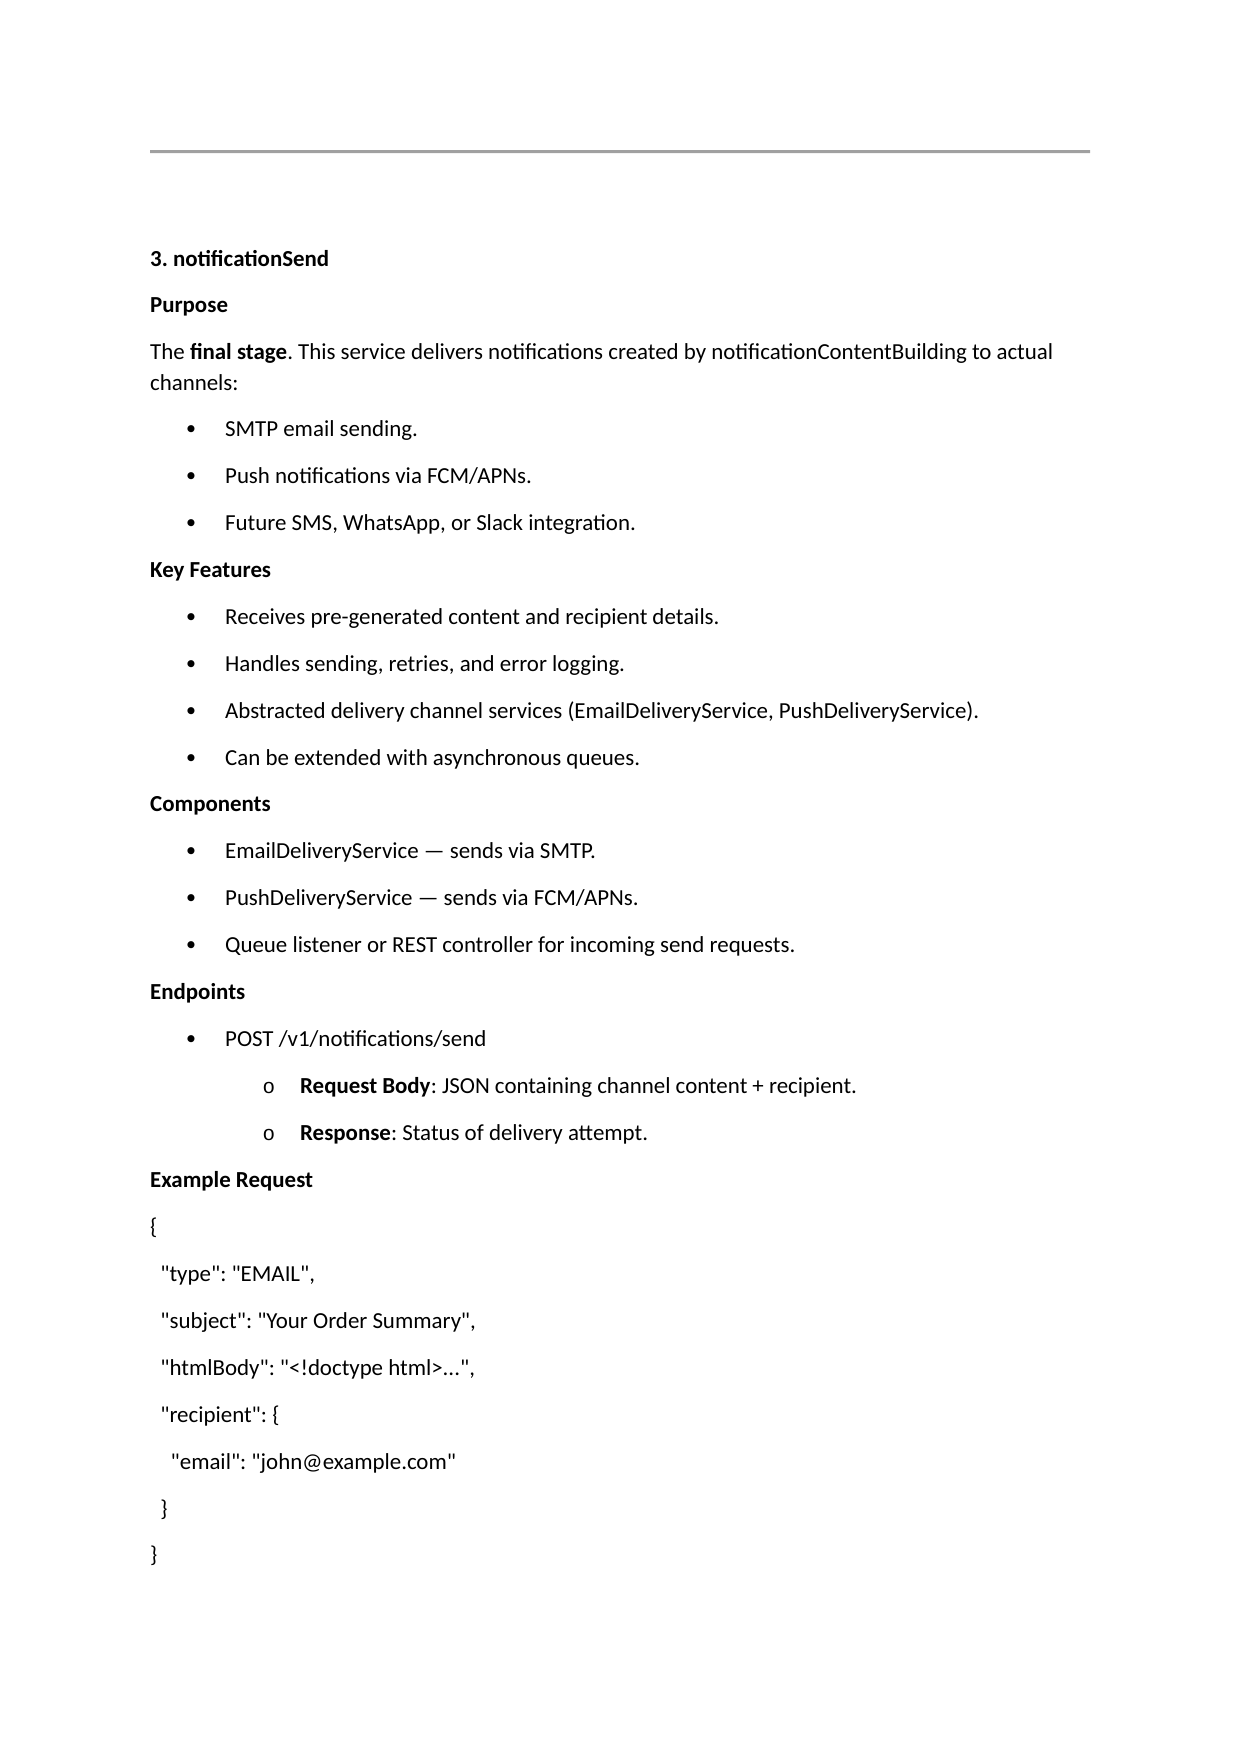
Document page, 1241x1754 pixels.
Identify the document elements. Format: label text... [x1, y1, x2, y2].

list Push notifications via FCM/APNs. [187, 461, 1090, 489]
text Key Features [150, 555, 1090, 583]
list EmailDeliveryService — sends via SMTP. [187, 836, 1090, 864]
text "htmlBody": "<!doctype html>...", [150, 1353, 1090, 1381]
text } [150, 1494, 1090, 1522]
text Components [150, 789, 1090, 818]
text "email": "john@example.com" [150, 1447, 1090, 1475]
list Receives pre-generated content and recipient details. [187, 602, 1090, 630]
list Can be extended with asynchronous queues. [187, 743, 1090, 771]
text Endpoints [150, 977, 1090, 1005]
text 3. notificationSend [150, 244, 1090, 272]
text Example Request [150, 1166, 1090, 1194]
text } [150, 1541, 1090, 1569]
text The final stage. This service delivers notifications created by notificationContentBuilding to actual channels: [150, 337, 1090, 396]
text "type": "EMAIL", [150, 1259, 1090, 1287]
text "recipient": { [150, 1400, 1090, 1428]
list Future SMS, WhatsApp, or Slack integration. [187, 508, 1090, 536]
list Response: Status of delivery attempt. [262, 1118, 1090, 1147]
text Purpose [150, 291, 1090, 319]
list POST /v1/notifications/send [187, 1024, 1090, 1052]
list SMTP email sending. [187, 414, 1090, 443]
list Queue listener or REST controller for incoming send requests. [187, 930, 1090, 958]
list Request Body: JSON containing channel content + recipient. [262, 1071, 1090, 1099]
list Abstracted delivery channel services (EmailDeliveryService, PushDeliveryService). [187, 696, 1090, 724]
list PushDeliveryService — sends via FCM/APNs. [187, 883, 1090, 911]
text "subject": "Your Order Summary", [150, 1306, 1090, 1334]
text { [150, 1212, 1090, 1241]
list Handles sending, retries, and error logging. [187, 649, 1090, 677]
